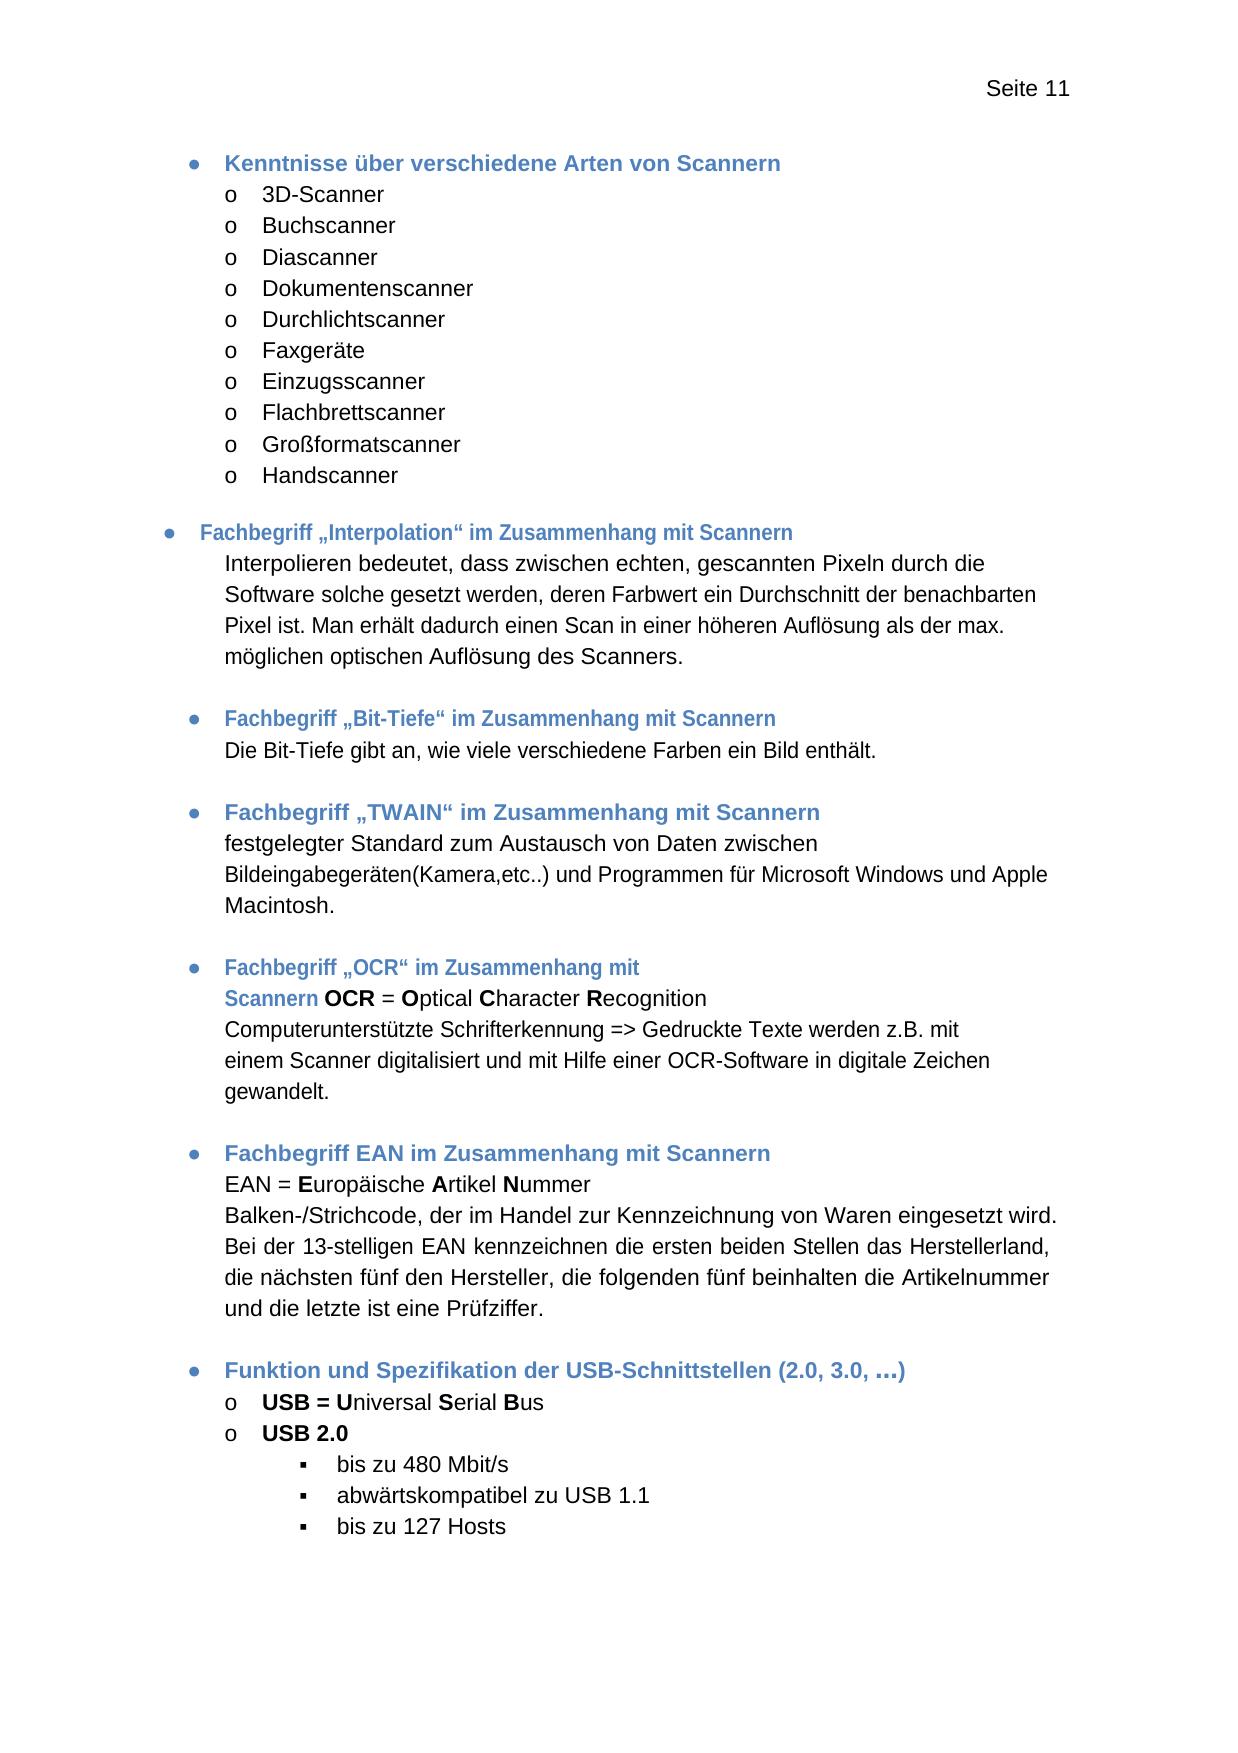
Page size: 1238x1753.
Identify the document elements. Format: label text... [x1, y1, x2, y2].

list Durchlichtscanner [224, 306, 1212, 332]
subtitle Fachbegriff „Bit-Tiefe“ im Zusammenhang mit Scannern [187, 705, 1212, 732]
list abwärtskompatibel zu USB 1.1 [299, 1482, 1212, 1508]
text festgelegter Standard zum Austausch von Daten zwischen Bildeingabegeräten(Kamera,etc..) und Programmen für Microsoft Windows und Apple Macintosh. [224, 830, 1051, 918]
subtitle Fachbegriff „TWAIN“ im Zusammenhang mit Scannern [187, 799, 1212, 825]
subtitle Kenntnisse über verschiedene Arten von Scannern [187, 150, 1212, 176]
list Großformatscanner [224, 431, 1212, 457]
subtitle Funktion und Spezifikation der USB-Schnittstellen (2.0, 3.0, …) [187, 1357, 1212, 1384]
list Einzugsscanner [224, 368, 1212, 394]
list 3D-Scanner [224, 181, 1212, 207]
list Dokumentenscanner [224, 275, 1212, 301]
text Computerunterstützte Schrifterkennung => Gedruckte Texte werden z.B. mit einem Scanner digitalisiert und mit Hilfe einer OCR-Software in digitale Zeichen gewandelt. [224, 1016, 1024, 1104]
list USB = Universal Serial Bus [224, 1388, 1212, 1415]
text Interpolieren bedeutet, dass zwischen echten, gescannten Pixeln durch die Software solche gesetzt werden, deren Farbwert ein Durchschnitt der benachbarten Pixel ist. Man erhält dadurch einen Scan in einer höheren Auflösung als der max. möglichen optischen Auflösung des Scanners. [224, 550, 1066, 669]
subtitle USB 2.0 [224, 1420, 1212, 1446]
text Balken-/Strichcode, der im Handel zur Kennzeichnung von Waren eingesetzt wird. [224, 1202, 1212, 1228]
list Flachbrettscanner [224, 399, 1212, 426]
list Fachbegriff „Interpolation“ im Zusammenhang mit Scannern [162, 519, 1212, 546]
text Die Bit-Tiefe gibt an, wie viele verschiedene Farben ein Bild enthält. [224, 737, 1212, 763]
list bis zu 480 Mbit/s [299, 1451, 1212, 1477]
text Bei der 13-stelligen EAN kennzeichnen die ersten beiden Stellen das Herstellerland, die nächsten fünf den Hersteller, die folgenden fünf beinhalten die Artikelnummer und die letzte ist eine Prüfziffer. [224, 1233, 1049, 1321]
list Buchscanner [224, 212, 1212, 239]
list Diascanner [224, 243, 1212, 270]
list bis zu 127 Hosts [299, 1513, 1212, 1539]
text EAN = Europäische Artikel Nummer [224, 1171, 1212, 1197]
list Fachbegriff „OCR“ im Zusammenhang mit Scannern OCR = Optical Character Recognition [187, 954, 724, 1011]
subtitle Fachbegriff EAN im Zusammenhang mit Scannern [187, 1140, 1212, 1166]
list Faxgeräte [224, 337, 1212, 363]
list Handscanner [224, 462, 1212, 488]
